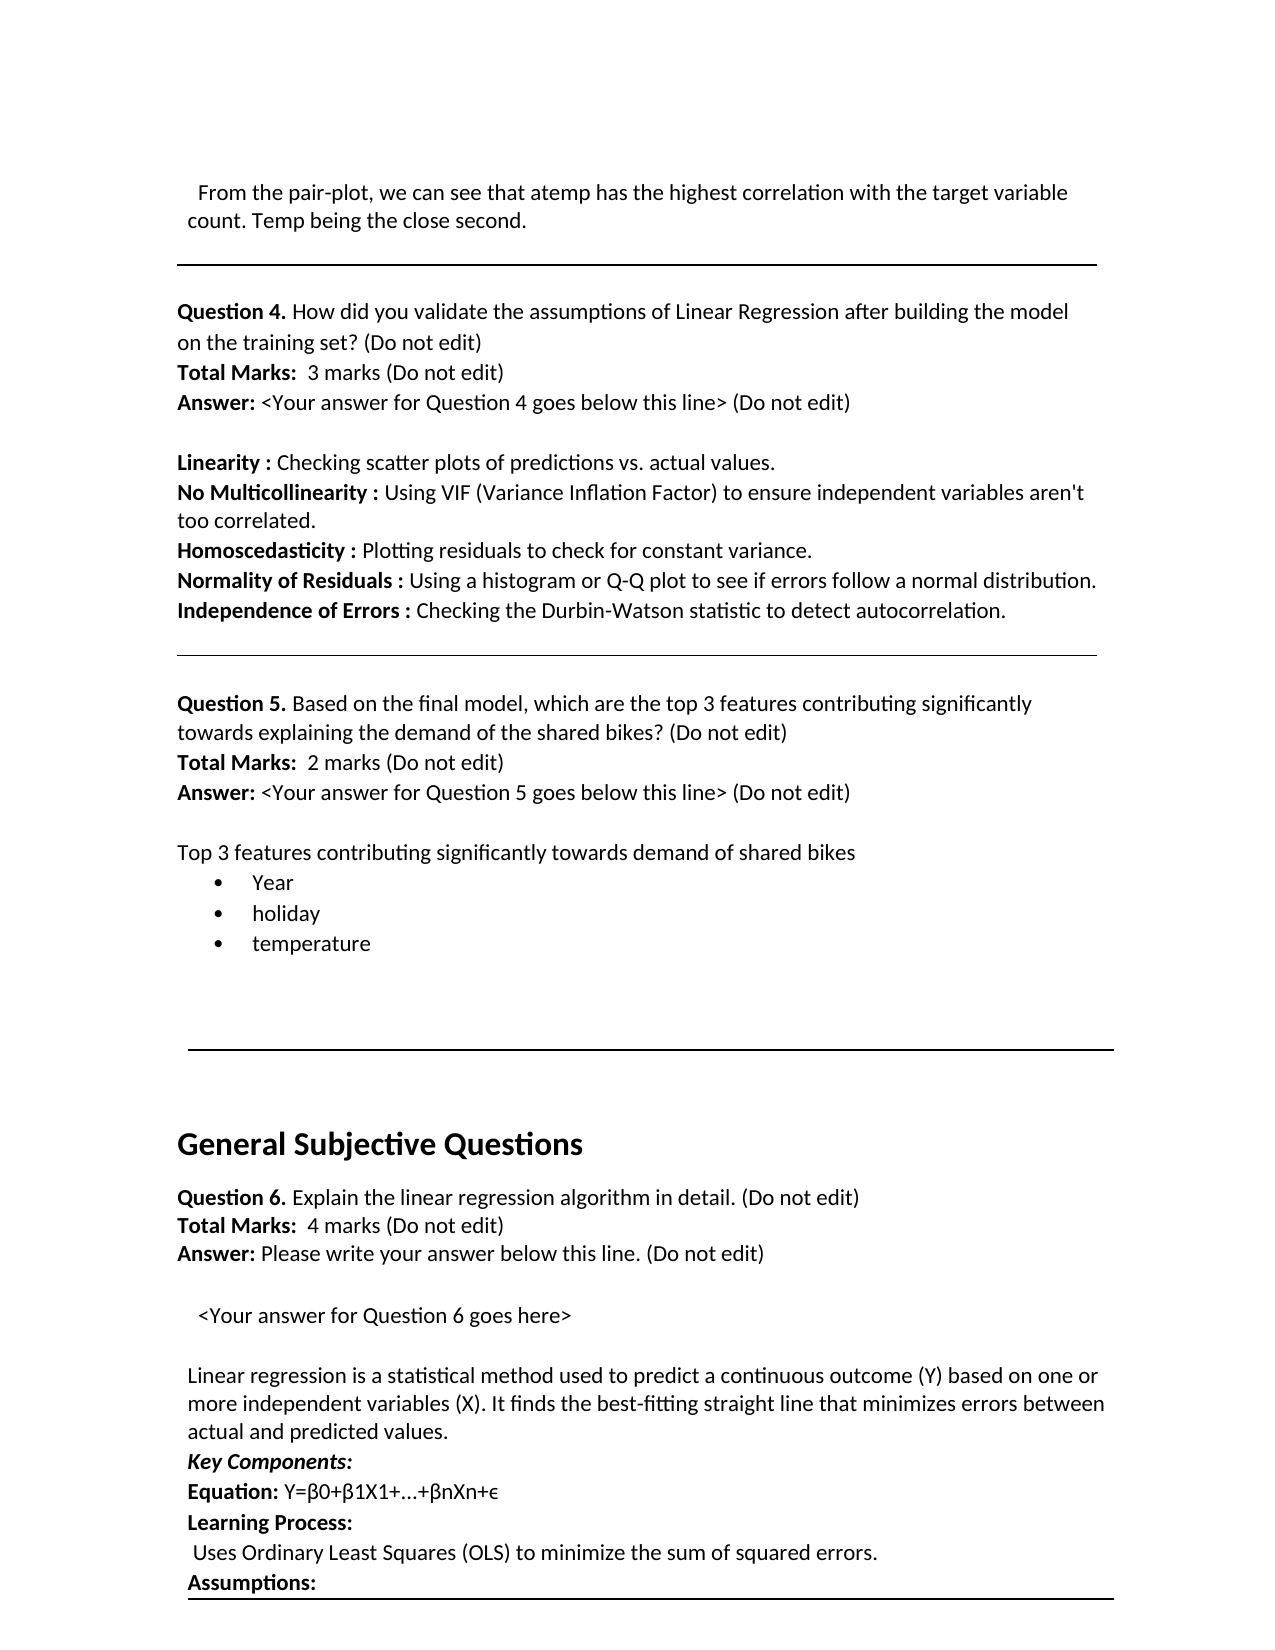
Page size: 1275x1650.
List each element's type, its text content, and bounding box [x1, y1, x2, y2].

text Question 5. Based on the final model, which are the top 3 features contributing significantly towards explaining the demand of the shared bikes? (Do not edit) [177, 689, 1083, 746]
subtitle From the pair-plot, we can see that atemp has the highest correlation with the target variable count. Temp being the close second. [187, 178, 1114, 234]
subtitle No Multicollinearity : Using VIF (Variance Inflation Factor) to ensure independent variables aren't too correlated. [177, 478, 1114, 534]
text Answer: Please write your answer below this line. (Do not edit) [177, 1239, 1097, 1268]
subtitle General Subjective Questions [177, 1123, 1114, 1163]
subtitle temperature [214, 929, 1114, 957]
subtitle holiday [214, 899, 1114, 927]
subtitle Answer: <Your answer for Question 5 goes below this line> (Do not edit) [177, 778, 1114, 806]
subtitle Equation: Y=β0+β1X1+...+βnXn+ϵ [187, 1477, 1114, 1506]
subtitle Answer: <Your answer for Question 4 goes below this line> (Do not edit) [177, 388, 1114, 416]
text Question 4. How did you validate the assumptions of Linear Regression after building the model on the training set? (Do not edit) [177, 297, 1084, 356]
subtitle Normality of Residuals : Using a histogram or Q-Q plot to see if errors follow a normal distribution. [177, 567, 1114, 594]
subtitle Linearity : Checking scatter plots of predictions vs. actual values. [177, 448, 1114, 476]
subtitle Uses Ordinary Least Squares (OLS) to minimize the sum of squared errors. [187, 1538, 1114, 1566]
subtitle Year [214, 868, 1114, 897]
subtitle Linear regression is a statistical method used to predict a continuous outcome (Y) based on one or more independent variables (X). It finds the best-fitting straight line that minimizes errors between actual and predicted values. [187, 1361, 1114, 1445]
subtitle Top 3 features contributing significantly towards demand of shared bikes [177, 838, 1114, 866]
subtitle Key Components: [187, 1447, 1114, 1475]
text Total Marks: 3 marks (Do not edit) [177, 358, 1114, 386]
text Total Marks: 4 marks (Do not edit) [177, 1212, 1114, 1239]
subtitle Independence of Errors : Checking the Durbin-Watson statistic to detect autocorrelation. [177, 597, 1114, 625]
subtitle Assumptions: [187, 1568, 1114, 1599]
subtitle Homoscedasticity : Plotting residuals to check for constant variance. [177, 536, 1114, 564]
subtitle <Your answer for Question 6 goes here> [187, 1301, 1114, 1329]
text Question 6. Explain the linear regression algorithm in detail. (Do not edit) [177, 1183, 1114, 1212]
subtitle Learning Process: [187, 1508, 1114, 1536]
text Total Marks: 2 marks (Do not edit) [177, 748, 1114, 776]
